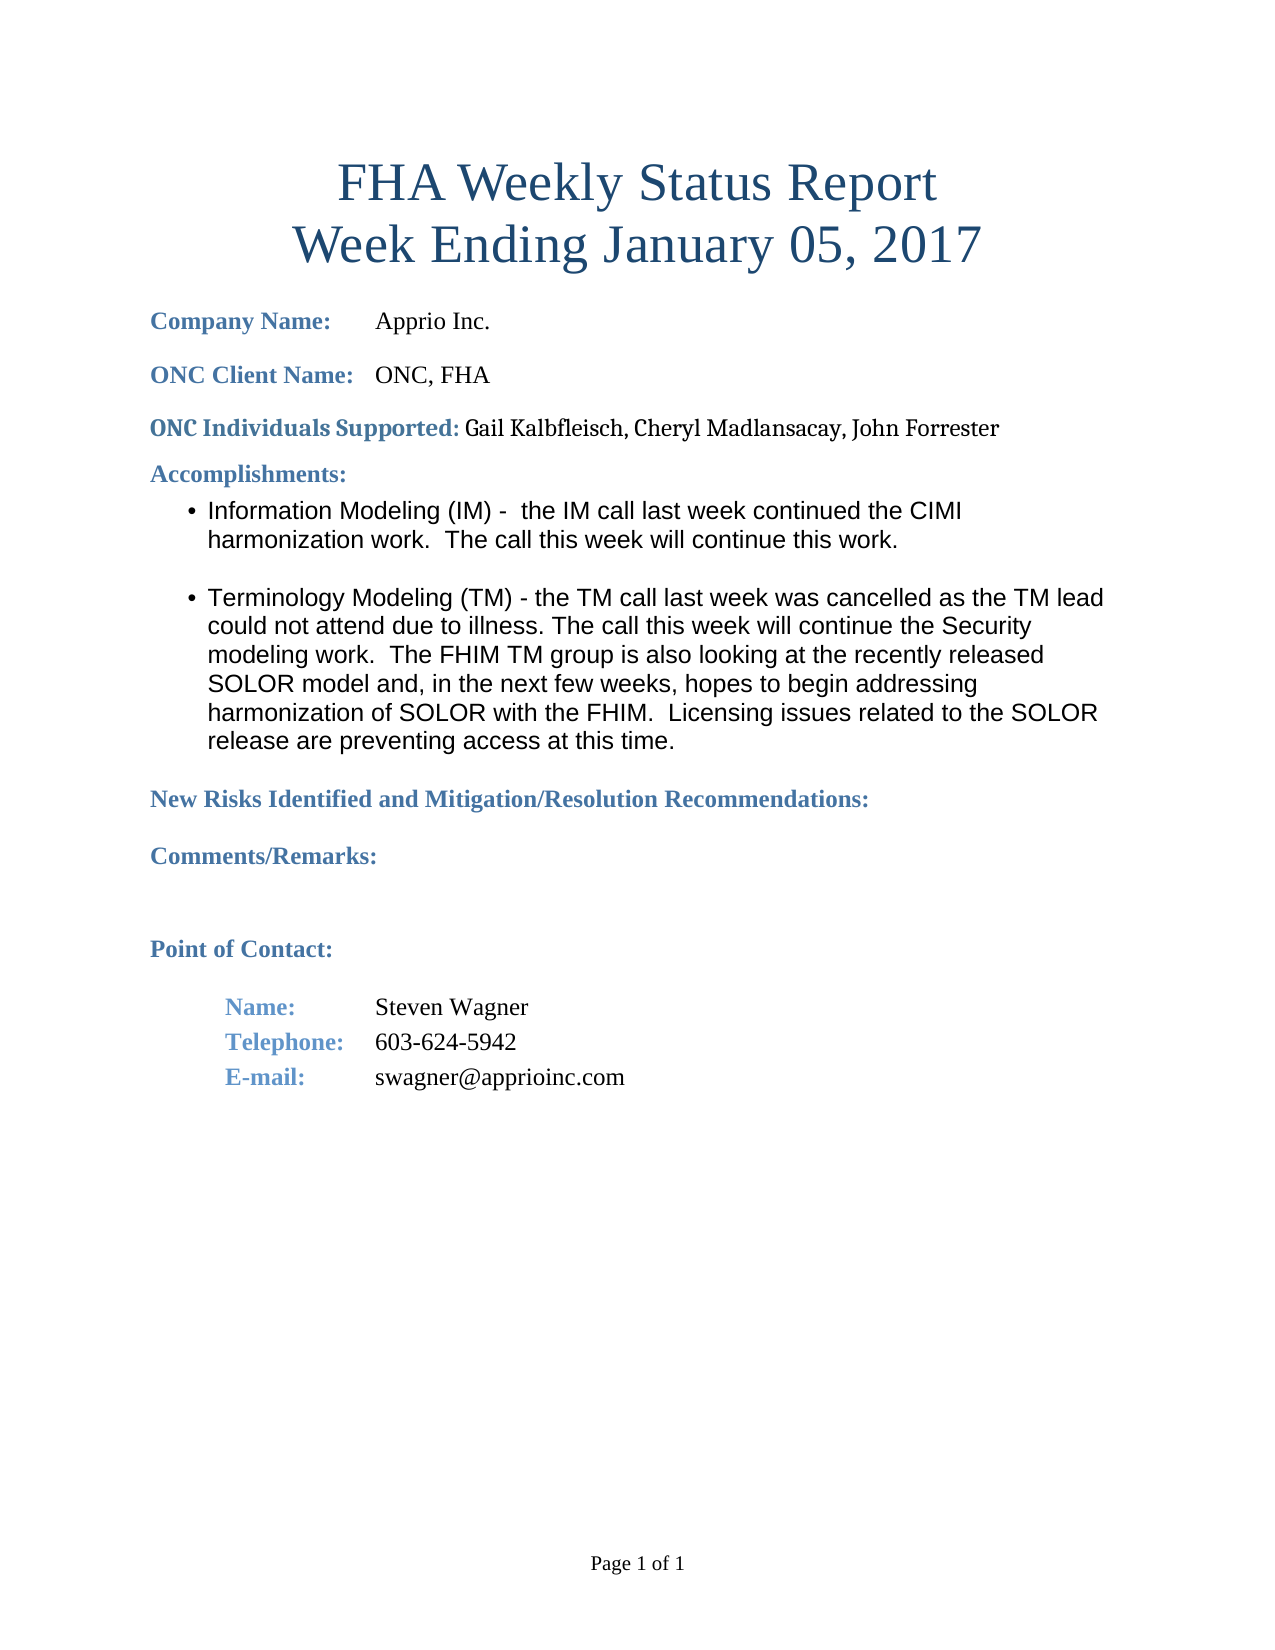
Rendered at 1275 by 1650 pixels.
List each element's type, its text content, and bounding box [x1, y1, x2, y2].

subtitle Comments/Remarks: [150, 841, 1125, 870]
title FHA Weekly Status Report [150, 150, 1125, 212]
text New Risks Identified and Mitigation/Resolution Recommendations: [150, 784, 1125, 812]
list Terminology Modeling (TM) - the TM call last week was cancelled as the TM lead could not attend due to illness. The call this week will continue the Security modeling work. The FHIM TM group is also looking at the recently released SOLOR model and, in the next few weeks, hopes to begin addressing harmonization of SOLOR with the FHIM. Licensing issues related to the SOLOR release are preventing access at this time. [187, 582, 1125, 755]
text Accomplishments: [150, 459, 1125, 488]
text ONC Client Name: ONC, FHA [150, 360, 1125, 388]
list Information Modeling (IM) - the IM call last week continued the CIMI harmonization work. The call this week will continue this work. [187, 496, 1125, 554]
text Company Name: Apprio Inc. [150, 306, 1125, 334]
text Telephone: 603-624-5942 [225, 1027, 1125, 1056]
text ONC Individuals Supported: Gail Kalbfleisch, Cheryl Madlansacay, John Forrester [150, 413, 1125, 442]
text E-mail: swagner@apprioinc.com [225, 1062, 1125, 1091]
subtitle Point of Contact: [150, 934, 1125, 963]
title Week Ending January 05, 2017 [150, 212, 1125, 274]
text Name: Steven Wagner [225, 992, 1125, 1021]
